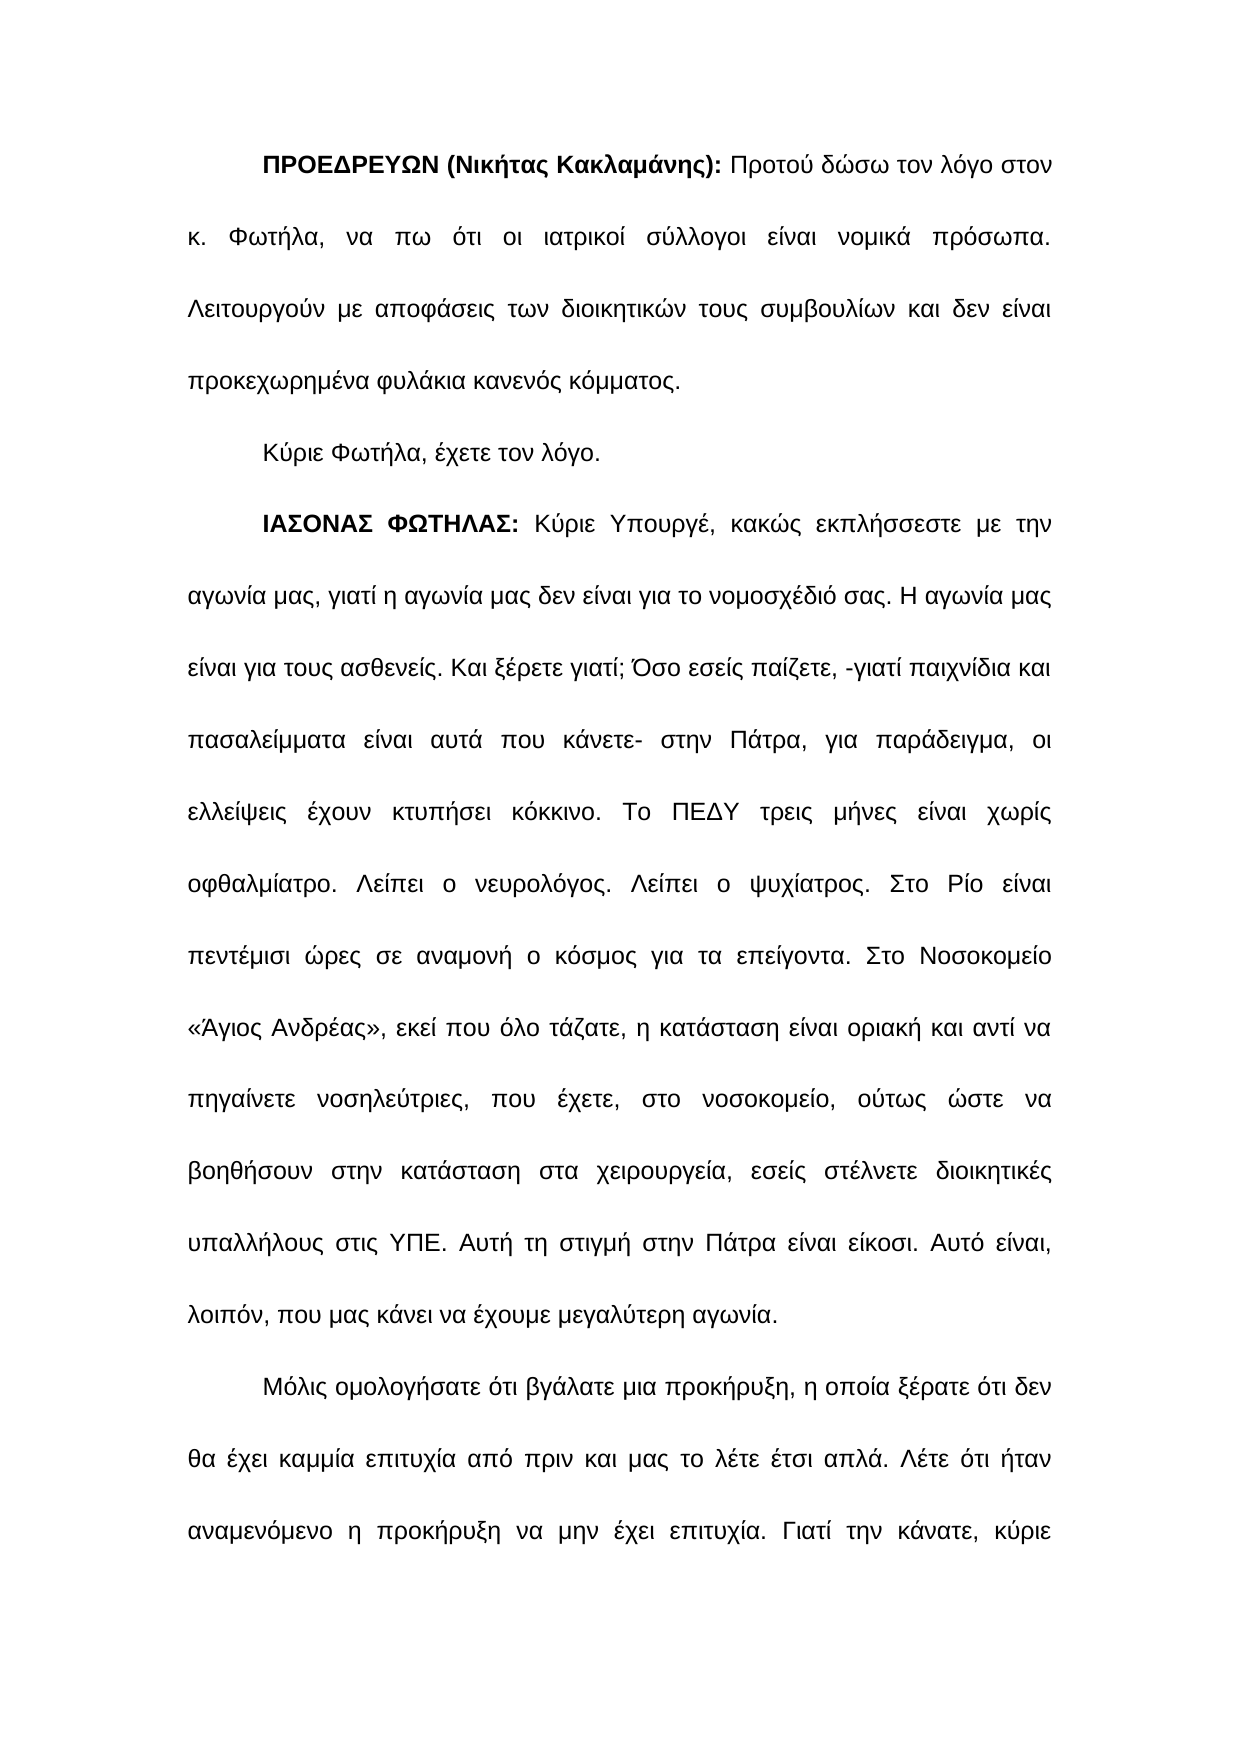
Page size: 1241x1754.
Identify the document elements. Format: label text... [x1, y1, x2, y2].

text Κύριε Φωτήλα, έχετε τον λόγο. [187, 437, 1053, 466]
text ΙΑΣΟΝΑΣ ΦΩΤΗΛΑΣ: Κύριε Υπουργέ, κακώς εκπλήσσεστε με την αγωνία μας, γιατί η αγωνία μας δεν είναι για το νομοσχέδιό σας. Η αγωνία μας είναι για τους ασθενείς. Και ξέρετε γιατί; Όσο εσείς παίζετε, -γιατί παιχνίδια και πασαλείμματα είναι αυτά που κάνετε- στην Πάτρα, για παράδειγμα, οι ελλείψεις έχουν κτυπήσει κόκκινο. Το ΠΕΔΥ τρεις μήνες είναι χωρίς οφθαλμίατρο. Λείπει ο νευρολόγος. Λείπει ο ψυχίατρος. Στο Ρίο είναι πεντέμισι ώρες σε αναμονή ο κόσμος για τα επείγοντα. Στο Νοσοκομείο «Άγιος Ανδρέας», εκεί που όλο τάζατε, η κατάσταση είναι οριακή και αντί να πηγαίνετε νοσηλεύτριες, που έχετε, στο νοσοκομείο, ούτως ώστε να βοηθήσουν στην κατάσταση στα χειρουργεία, εσείς στέλνετε διοικητικές υπαλλήλους στις ΥΠΕ. Αυτή τη στιγμή στην Πάτρα είναι είκοσι. Αυτό είναι, λοιπόν, που μας κάνει να έχουμε μεγαλύτερη αγωνία. [187, 509, 1053, 1329]
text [187, 1372, 1053, 1544]
text ΠΡΟΕΔΡΕΥΩΝ (Νικήτας Κακλαμάνης): Προτού δώσω τον λόγο στον κ. Φωτήλα, να πω ότι οι ιατρικοί σύλλογοι είναι νομικά πρόσωπα. Λειτουργούν με αποφάσεις των διοικητικών τους συμβουλίων και δεν είναι προκεχωρημένα φυλάκια κανενός κόμματος. [187, 150, 1053, 394]
